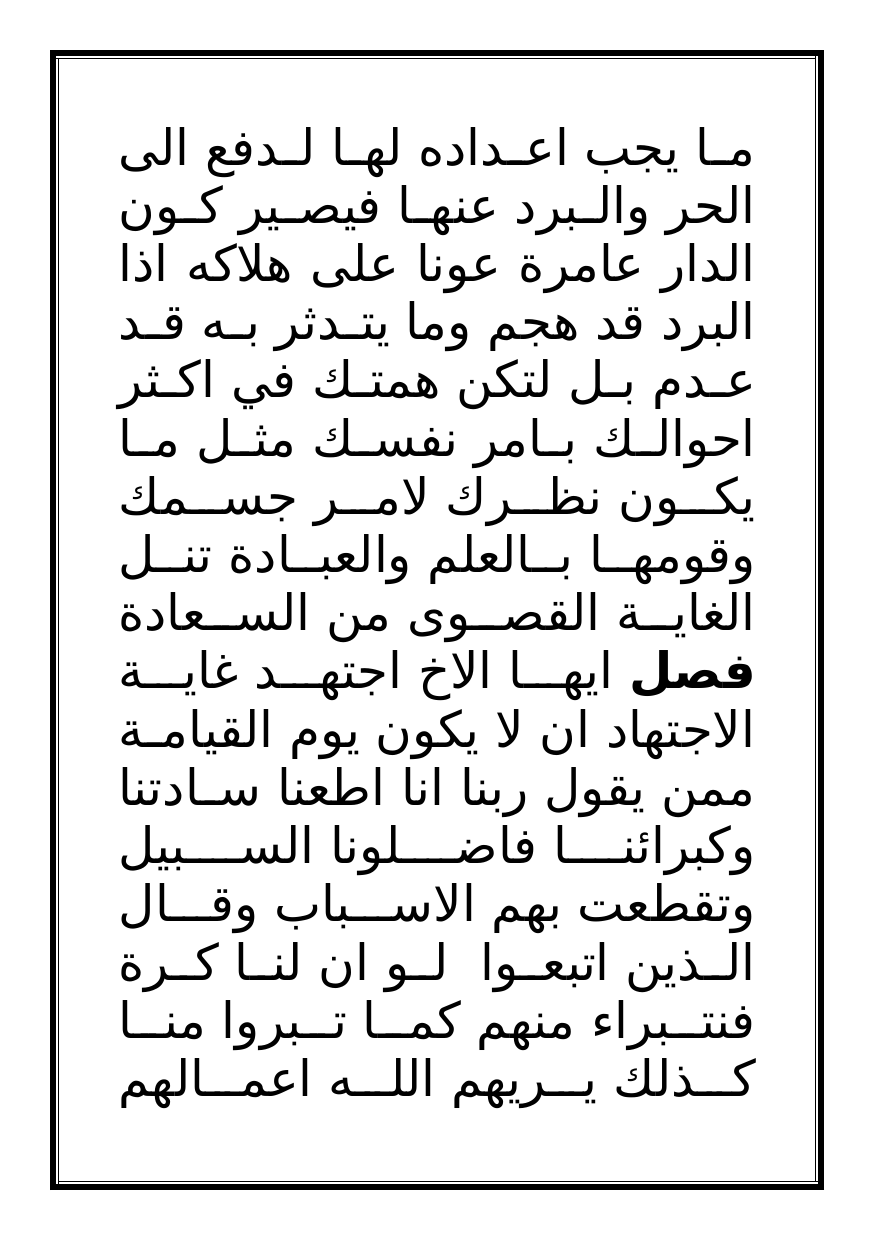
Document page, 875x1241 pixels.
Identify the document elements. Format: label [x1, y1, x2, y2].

text [118, 118, 756, 1108]
